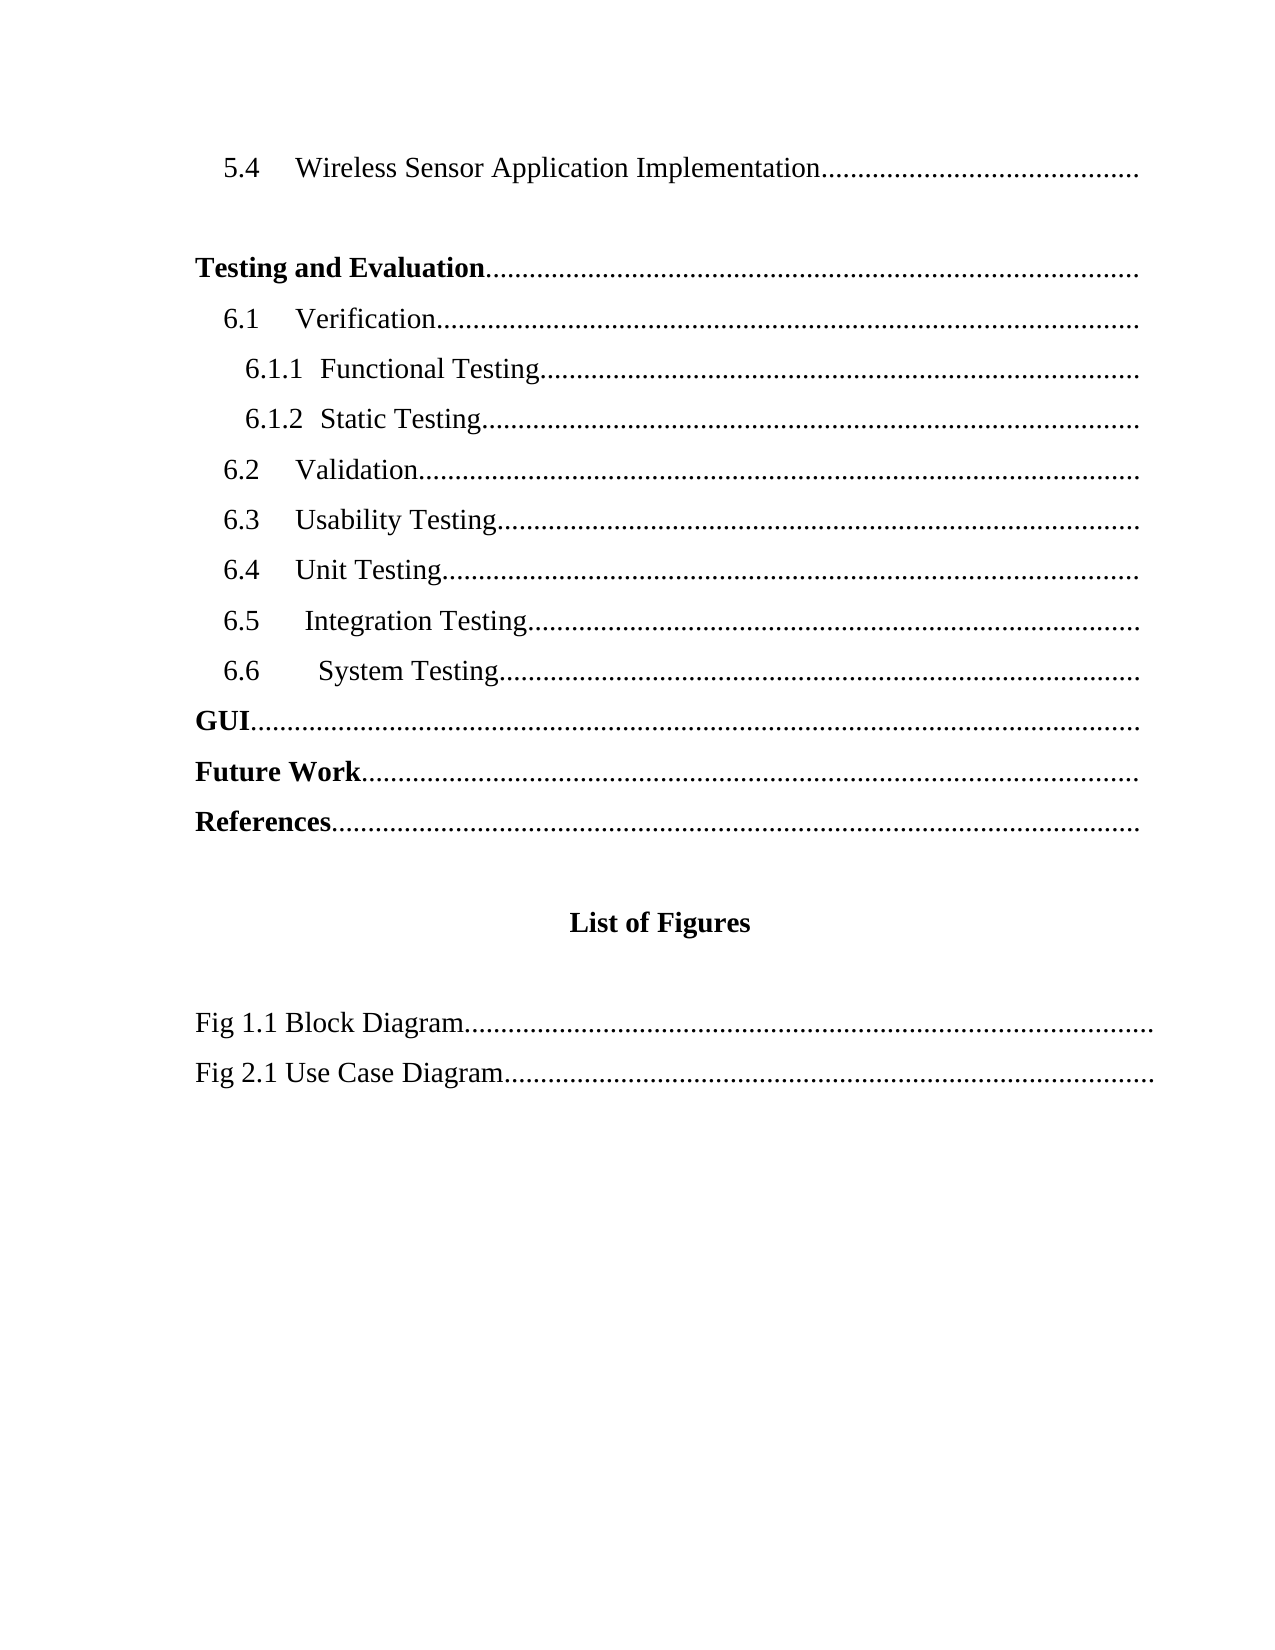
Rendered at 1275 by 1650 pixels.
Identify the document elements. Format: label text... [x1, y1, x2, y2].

list Integration Testing 57 [223, 603, 1125, 636]
text Fig 2.1 Use Case Diagram 9 [195, 1056, 1125, 1089]
text Testing and Evaluation 52 [195, 251, 1125, 284]
text 6.2 Validation 57 [223, 452, 1125, 485]
text 6.3 Usability Testing 57 [223, 502, 1125, 536]
text 6.6 System Testing 57 [223, 653, 1125, 687]
text 6.1 Verification 53 [223, 301, 1125, 334]
text 6.1.1 Functional Testing 53 [245, 351, 1125, 385]
text 6.1.2 Static Testing 57 [245, 402, 1125, 435]
text GUI 58 [195, 703, 1125, 737]
text 5.4 Wireless Sensor Application Implementation 51 [223, 150, 1125, 183]
text Future Work 70 [195, 754, 1125, 787]
text Fig 1.1 Block Diagram 8 [195, 1005, 1125, 1039]
text 6.4 Unit Testing 57 [223, 552, 1125, 586]
text References 72 [195, 804, 1125, 838]
text List of Figures [195, 905, 1125, 938]
